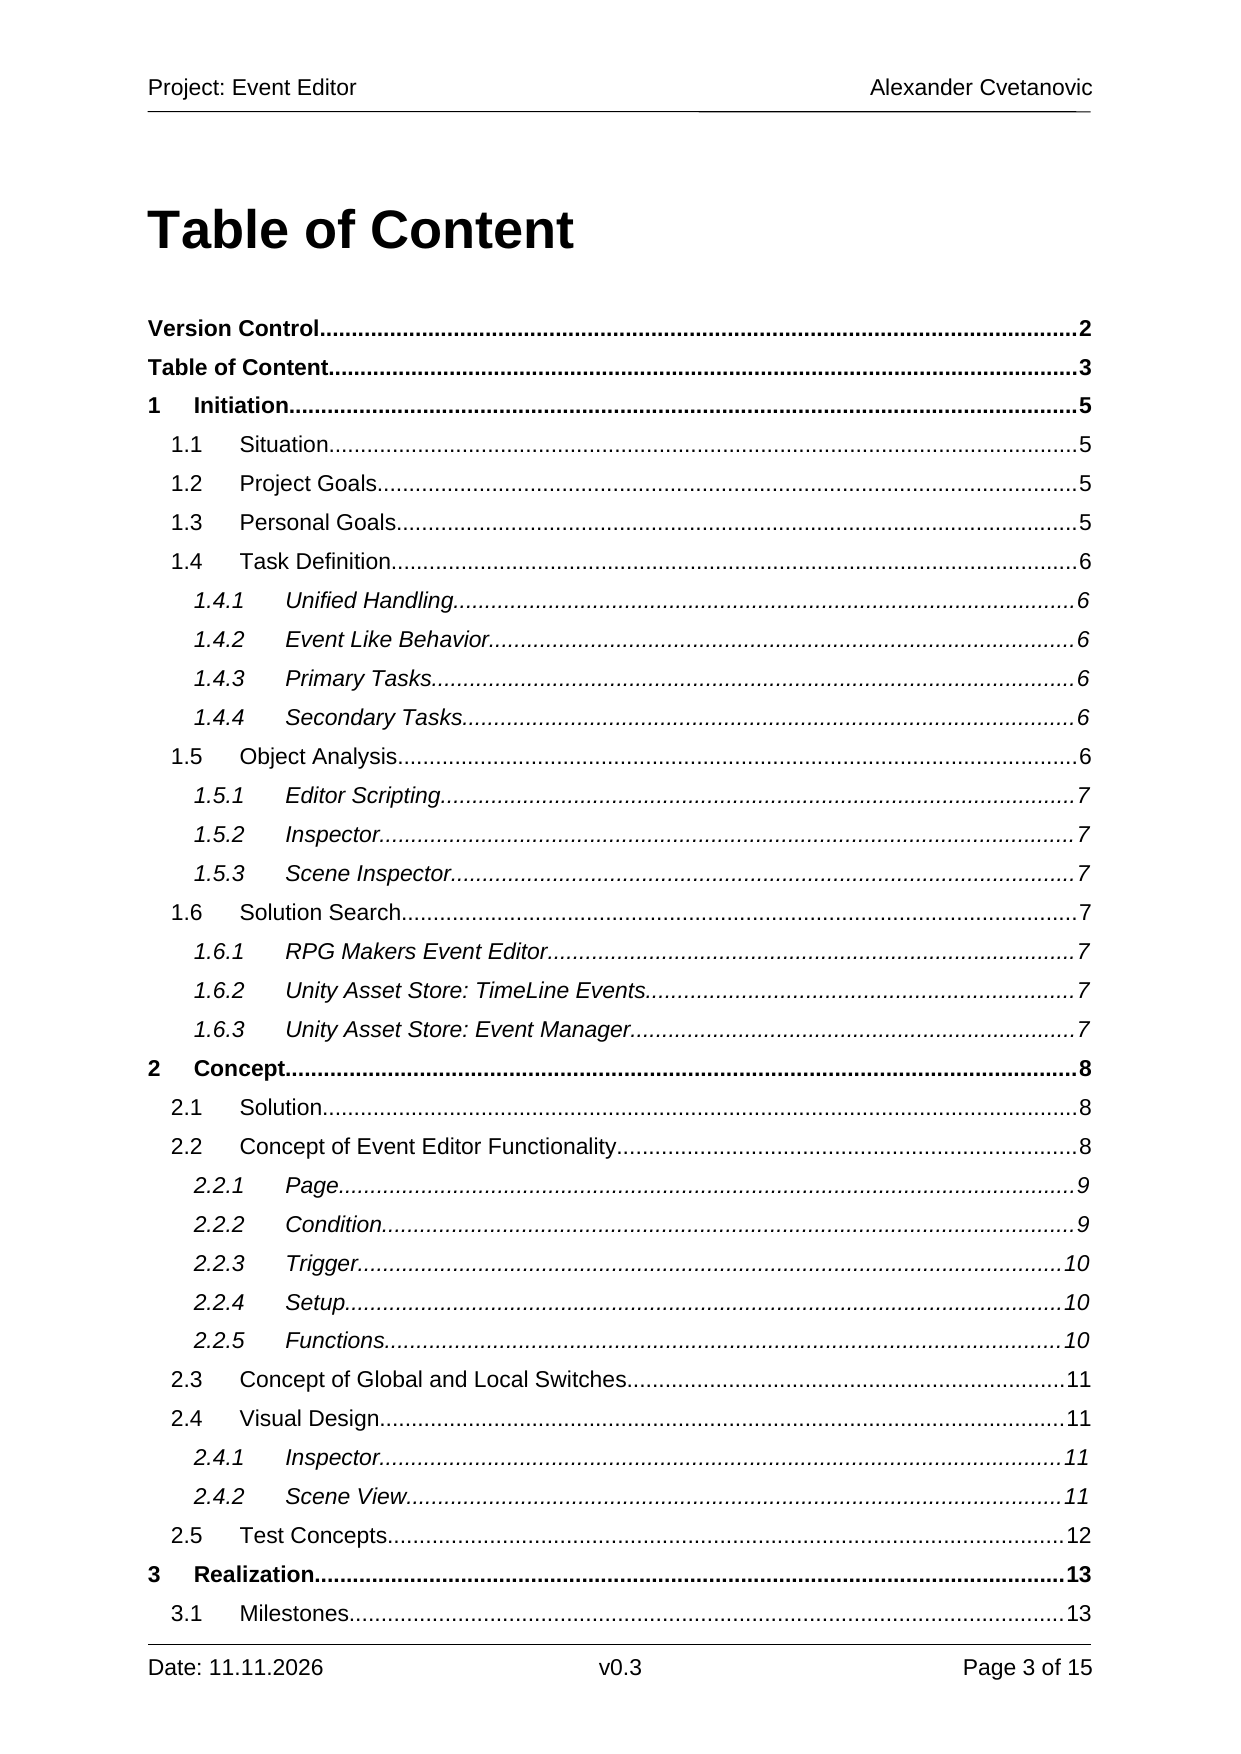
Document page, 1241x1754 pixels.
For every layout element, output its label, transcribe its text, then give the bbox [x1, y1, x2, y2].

text 2.2.5 Functions 10 [193, 1327, 1093, 1354]
text 2 Concept 8 [148, 1055, 1093, 1081]
text 2.5 Test Concepts 12 [171, 1522, 1093, 1549]
text 2.2.3 Trigger 10 [193, 1249, 1093, 1276]
text 1.4 Task Definition 6 [171, 548, 1093, 575]
text 3.1 Milestones 13 [171, 1600, 1093, 1627]
text 2.2.1 Page 9 [193, 1172, 1093, 1198]
text 2.2 Concept of Event Editor Functionality 8 [171, 1133, 1093, 1159]
text 1.2 Project Goals 5 [171, 470, 1093, 497]
text Version Control 2 [148, 315, 1093, 341]
text 1.4.3 Primary Tasks 6 [193, 665, 1093, 692]
text 2.4.2 Scene View 11 [193, 1483, 1093, 1510]
text 1.6.3 Unity Asset Store: Event Manager 7 [193, 1016, 1093, 1042]
text 2.4.1 Inspector 11 [193, 1444, 1093, 1471]
text 1.5.2 Inspector 7 [193, 821, 1093, 847]
text 1.5.1 Editor Scripting 7 [193, 782, 1093, 808]
text 3 Realization 13 [148, 1561, 1093, 1588]
text 1.6.2 Unity Asset Store: TimeLine Events 7 [193, 977, 1093, 1003]
text 1.1 Situation 5 [171, 431, 1093, 458]
text 1.3 Personal Goals 5 [171, 509, 1093, 536]
text 2.1 Solution 8 [171, 1094, 1093, 1120]
text 1.4.2 Event Like Behavior 6 [193, 626, 1093, 653]
text 2.4 Visual Design 11 [171, 1405, 1093, 1432]
text Table of Content [148, 198, 1093, 260]
text 2.3 Concept of Global and Local Switches 11 [171, 1366, 1093, 1393]
text 1.5.3 Scene Inspector 7 [193, 860, 1093, 886]
text 2.2.4 Setup 10 [193, 1288, 1093, 1315]
text 1.4.1 Unified Handling 6 [193, 587, 1093, 614]
text 1.6.1 RPG Makers Event Editor 7 [193, 938, 1093, 964]
text 2.2.2 Condition 9 [193, 1211, 1093, 1237]
text 1.4.4 Secondary Tasks 6 [193, 704, 1093, 731]
text 1.5 Object Analysis 6 [171, 743, 1093, 769]
text 1 Initiation 5 [148, 392, 1093, 419]
text 1.6 Solution Search 7 [171, 899, 1093, 925]
text Table of Content 3 [148, 354, 1093, 380]
